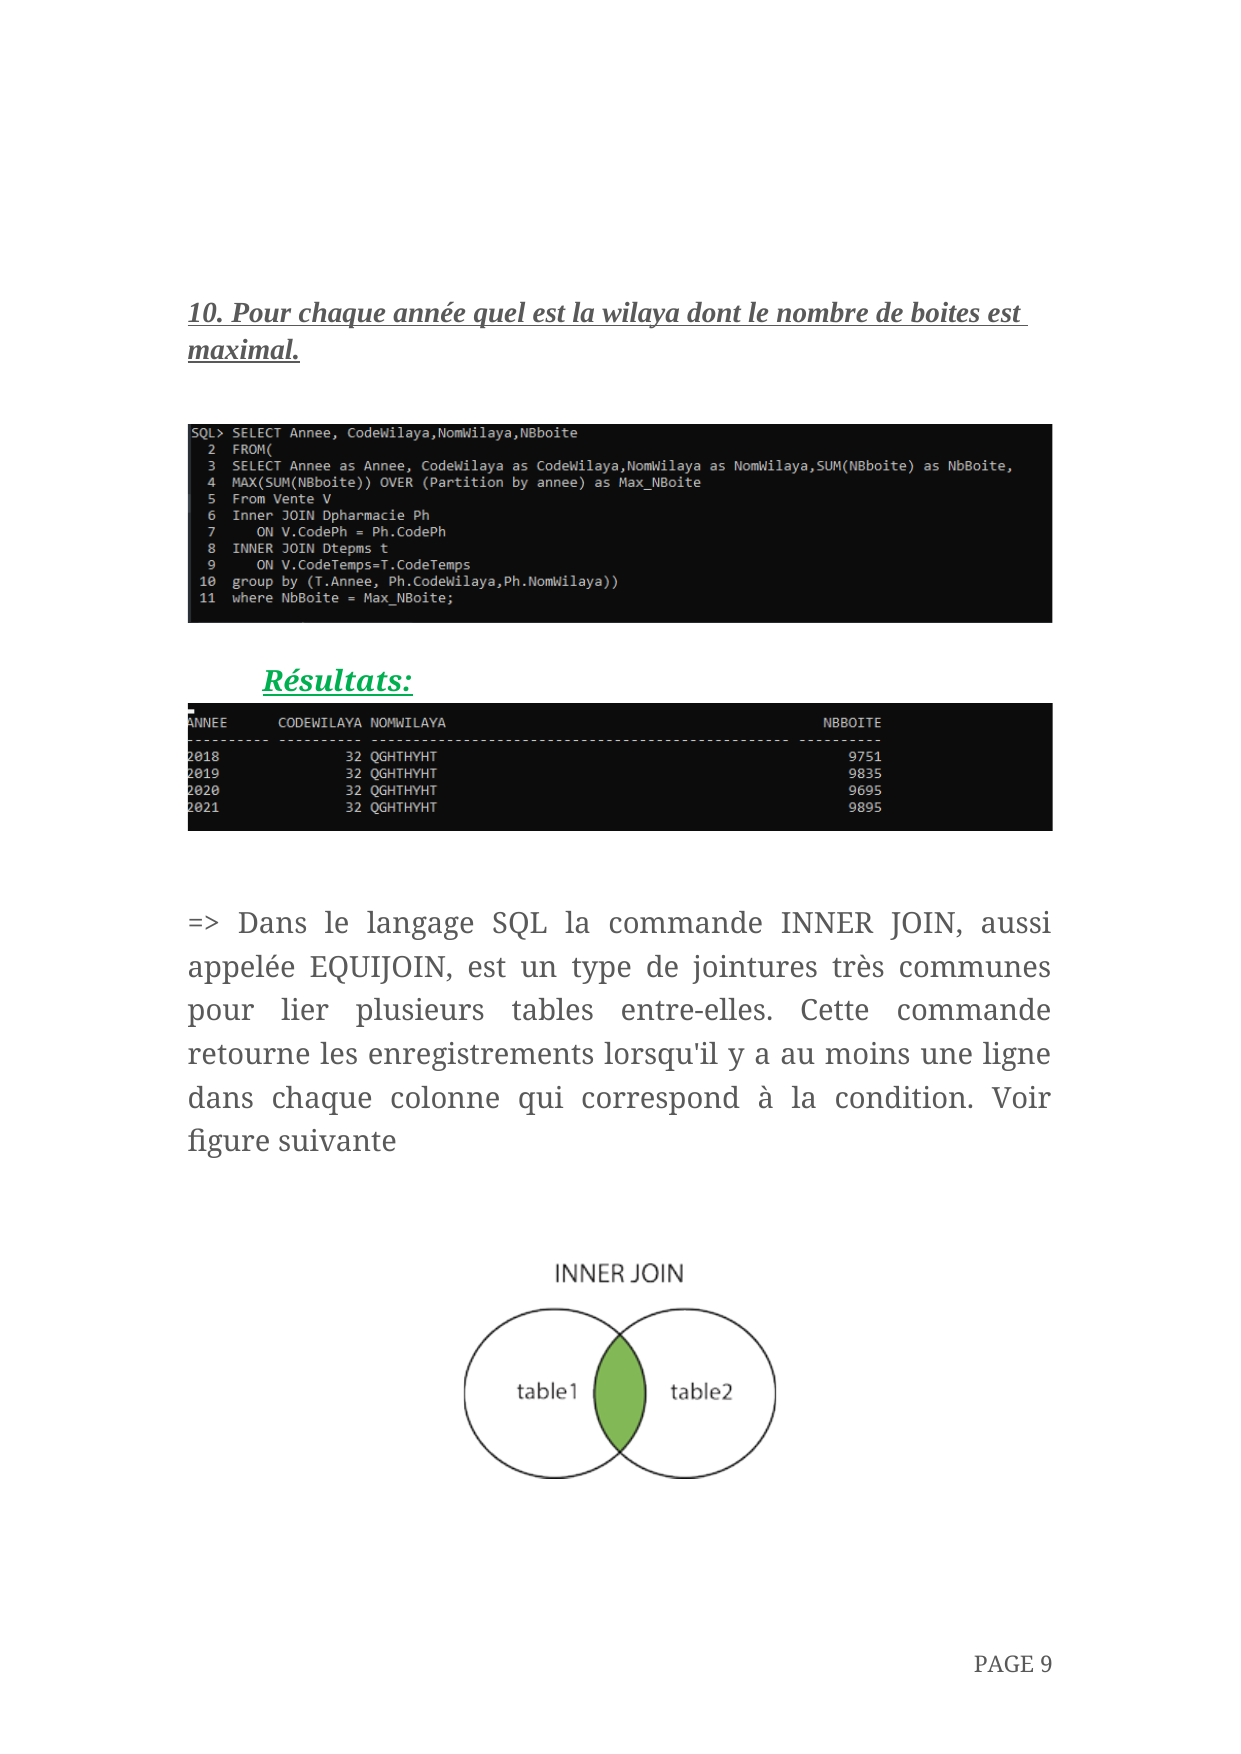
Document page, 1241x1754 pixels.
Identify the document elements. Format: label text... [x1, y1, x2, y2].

text => Dans le langage SQL la commande INNER JOIN, aussi appelée EQUIJOIN, est un type de jointures très communes pour lier plusieurs tables entre-elles. Cette commande retourne les enregistrements lorsqu'il y a au moins une ligne dans chaque colonne qui correspond à la condition. Voir figure suivante [187, 902, 1053, 1160]
picture [187, 424, 1053, 623]
picture [463, 1251, 777, 1479]
picture [187, 703, 1053, 831]
text Résultats: [262, 660, 1053, 700]
text 10. Pour chaque année quel est la wilaya dont le nombre de boites est maximal. [187, 296, 1053, 366]
